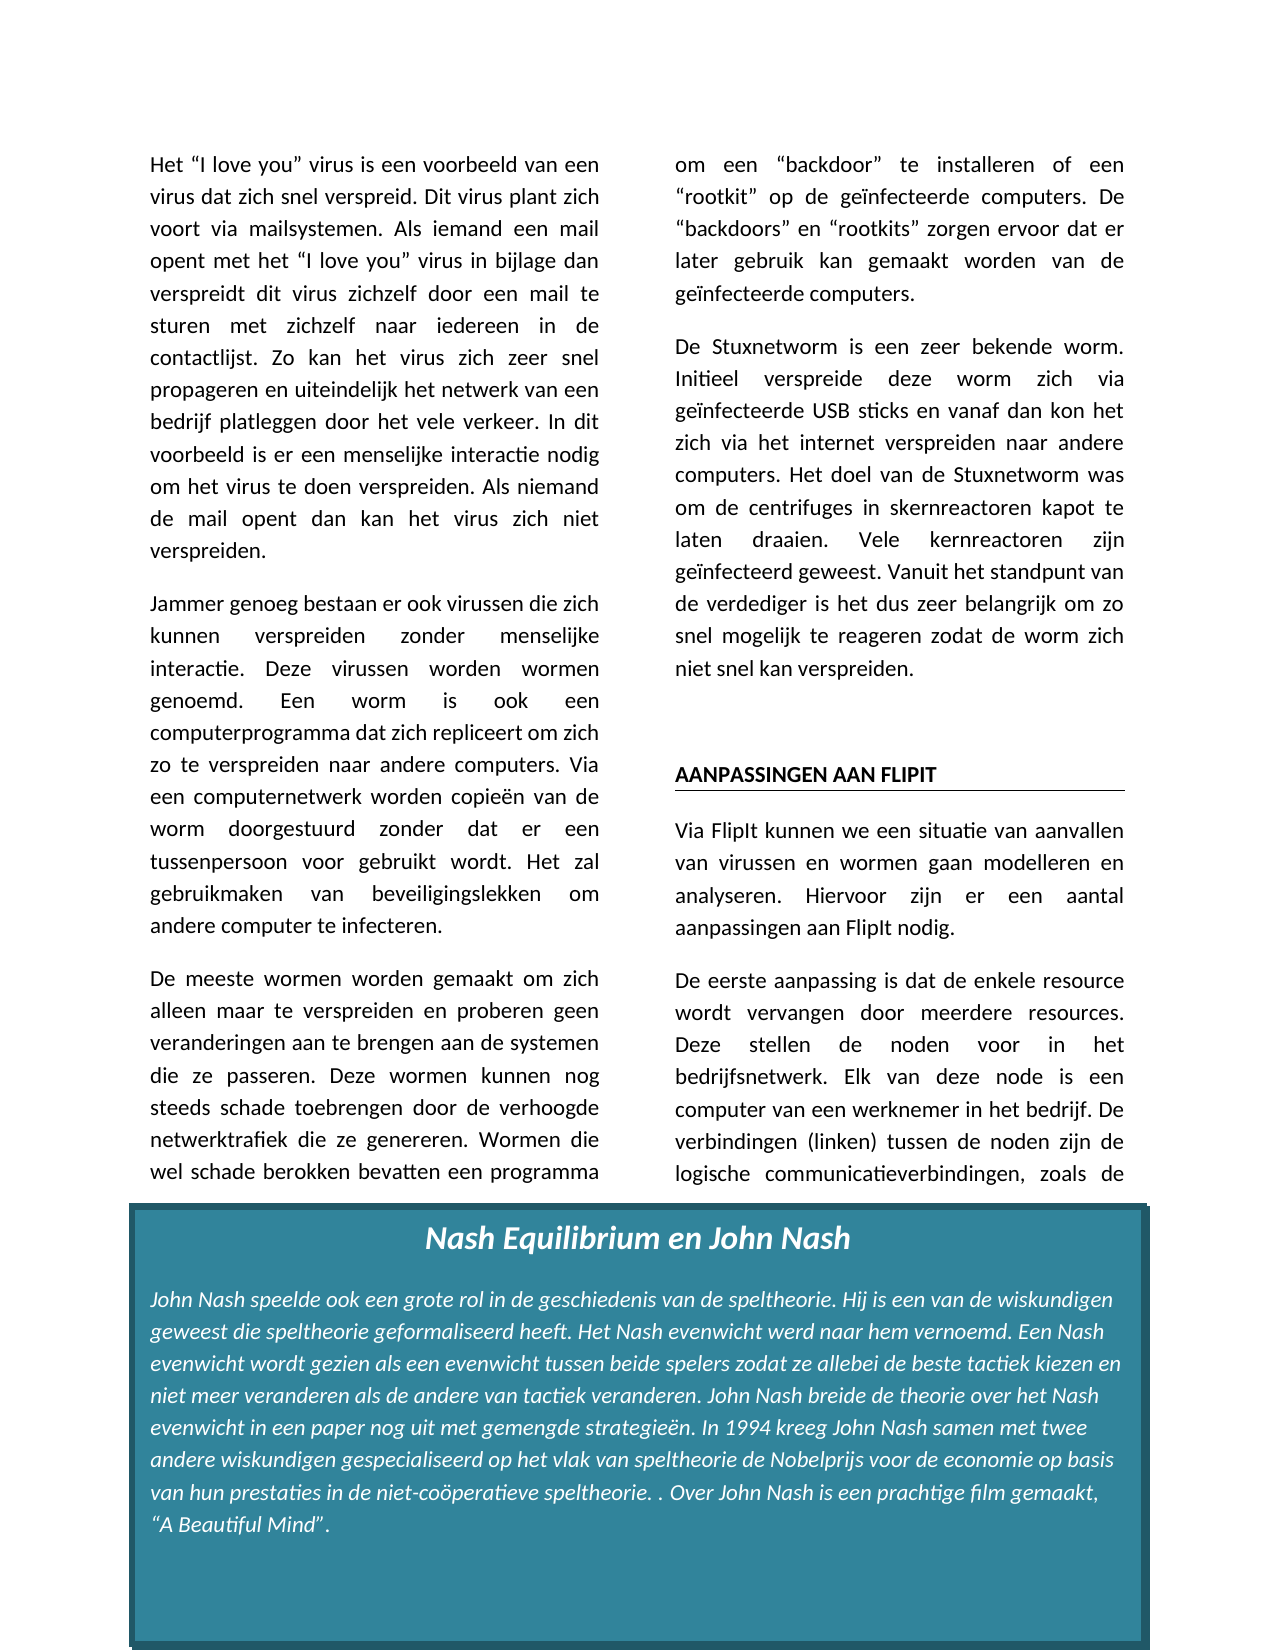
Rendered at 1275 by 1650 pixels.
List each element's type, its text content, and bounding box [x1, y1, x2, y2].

text Via FlipIt kunnen we een situatie van aanvallen van virussen en wormen gaan modelleren en analyseren. Hiervoor zijn er een aantal aanpassingen aan FlipIt nodig. [675, 816, 1125, 941]
text Het “I love you” virus is een voorbeeld van een virus dat zich snel verspreid. Dit virus plant zich voort via mailsystemen. Als iemand een mail opent met het “I love you” virus in bijlage dan verspreidt dit virus zichzelf door een mail te sturen met zichzelf naar iedereen in de contactlijst. Zo kan het virus zich zeer snel propageren en uiteindelijk het netwerk van een bedrijf platleggen door het vele verkeer. In dit voorbeeld is er een menselijke interactie nodig om het virus te doen verspreiden. Als niemand de mail opent dan kan het virus zich niet verspreiden. [150, 150, 600, 564]
text Jammer genoeg bestaan er ook virussen die zich kunnen verspreiden zonder menselijke interactie. Deze virussen worden wormen genoemd. Een worm is ook een computerprogramma dat zich repliceert om zich zo te verspreiden naar andere computers. Via een computernetwerk worden copieën van de worm doorgestuurd zonder dat er een tussenpersoon voor gebruikt wordt. Het zal gebruikmaken van beveiligingslekken om andere computer te infecteren. [150, 589, 600, 939]
text De meeste wormen worden gemaakt om zich alleen maar te verspreiden en proberen geen veranderingen aan te brengen aan de systemen die ze passeren. Deze wormen kunnen nog steeds schade toebrengen door de verhoogde netwerktrafiek die ze genereren. Wormen die wel schade berokken bevatten een programma om een “backdoor” te installeren of een “rootkit” op de geïnfecteerde computers. De “backdoors” en “rootkits” zorgen ervoor dat er later gebruik kan gemaakt worden van de geïnfecteerde computers. [675, 150, 1125, 307]
text De meeste wormen worden gemaakt om zich alleen maar te verspreiden en proberen geen veranderingen aan te brengen aan de systemen die ze passeren. Deze wormen kunnen nog steeds schade toebrengen door de verhoogde netwerktrafiek die ze genereren. Wormen die wel schade berokken bevatten een programma om een “backdoor” te installeren of een “rootkit” op de geïnfecteerde computers. De “backdoors” en “rootkits” zorgen ervoor dat er later gebruik kan gemaakt worden van de geïnfecteerde computers. [150, 964, 600, 1185]
text AANPASSINGEN AAN FLIPIT [675, 760, 1125, 790]
text De Stuxnetworm is een zeer bekende worm. Initieel verspreide deze worm zich via geïnfecteerde USB sticks en vanaf dan kon het zich via het internet verspreiden naar andere computers. Het doel van de Stuxnetworm was om de centrifuges in skernreactoren kapot te laten draaien. Vele kernreactoren zijn geïnfecteerd geweest. Vanuit het standpunt van de verdediger is het dus zeer belangrijk om zo snel mogelijk te reageren zodat de worm zich niet snel kan verspreiden. [675, 332, 1125, 682]
